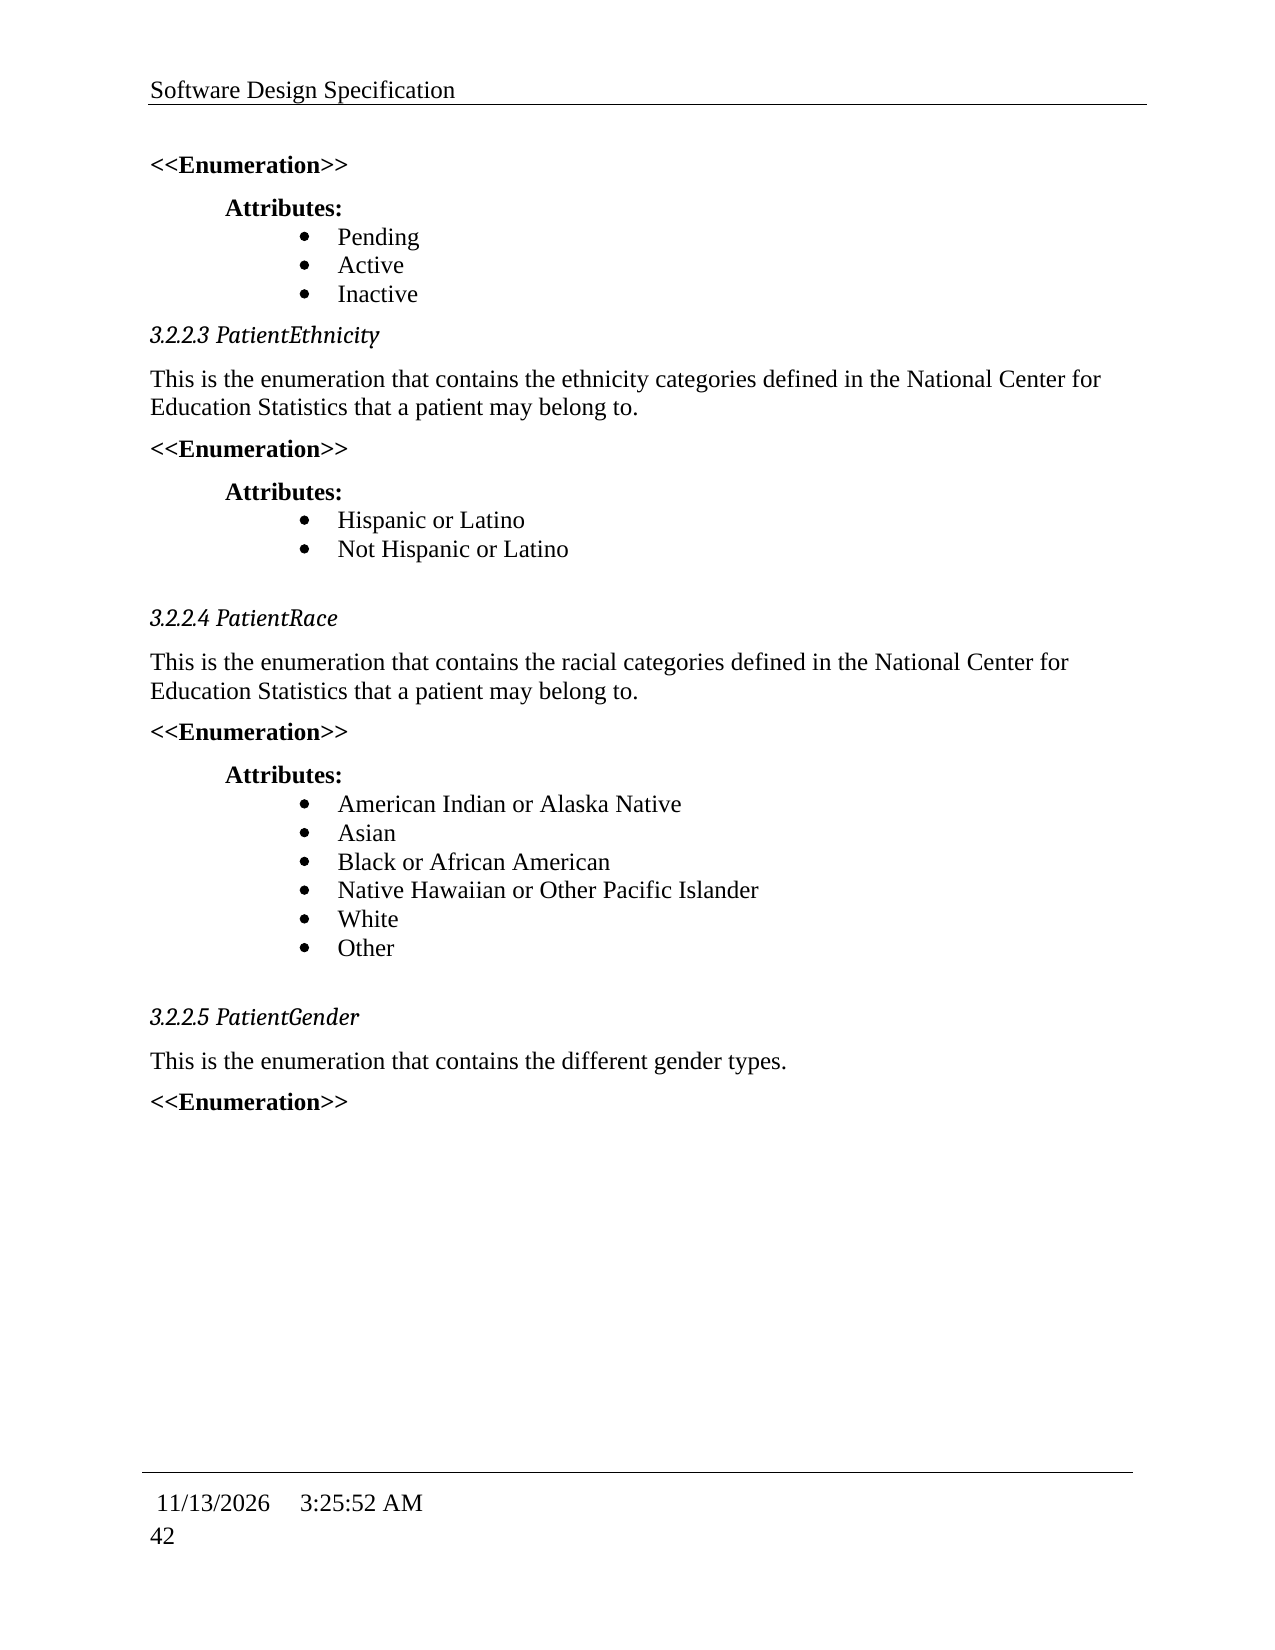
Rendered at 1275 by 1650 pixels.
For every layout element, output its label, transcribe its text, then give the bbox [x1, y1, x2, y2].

list Asian [300, 818, 1125, 847]
text <<Enumeration>> [150, 434, 1125, 462]
text <<Enumeration>> [150, 1087, 1125, 1116]
text This is the enumeration that contains the different gender types. [150, 1046, 1125, 1075]
list White [300, 904, 1125, 933]
subtitle PatientGender [150, 1003, 1125, 1032]
subtitle PatientRace [150, 604, 1125, 633]
list Native Hawaiian or Other Pacific Islander [300, 876, 1125, 904]
list Hispanic or Latino [300, 506, 1125, 534]
text This is the enumeration that contains the racial categories defined in the National Center for Education Statistics that a patient may belong to. [150, 647, 1125, 705]
list Black or African American [300, 847, 1125, 876]
list Pending [300, 222, 1125, 251]
text <<Enumeration>> [150, 150, 1125, 179]
list Not Hispanic or Latino [300, 534, 1125, 563]
text Attributes: [150, 477, 1125, 506]
subtitle PatientEthnicity [150, 321, 1125, 349]
text <<Enumeration>> [150, 717, 1125, 746]
text Attributes: [150, 193, 1125, 222]
text This is the enumeration that contains the ethnicity categories defined in the National Center for Education Statistics that a patient may belong to. [150, 364, 1125, 421]
list American Indian or Alaska Native [300, 789, 1125, 818]
list Other [300, 933, 1125, 962]
list Active [300, 251, 1125, 279]
list Inactive [300, 279, 1125, 308]
text Attributes: [150, 761, 1125, 789]
